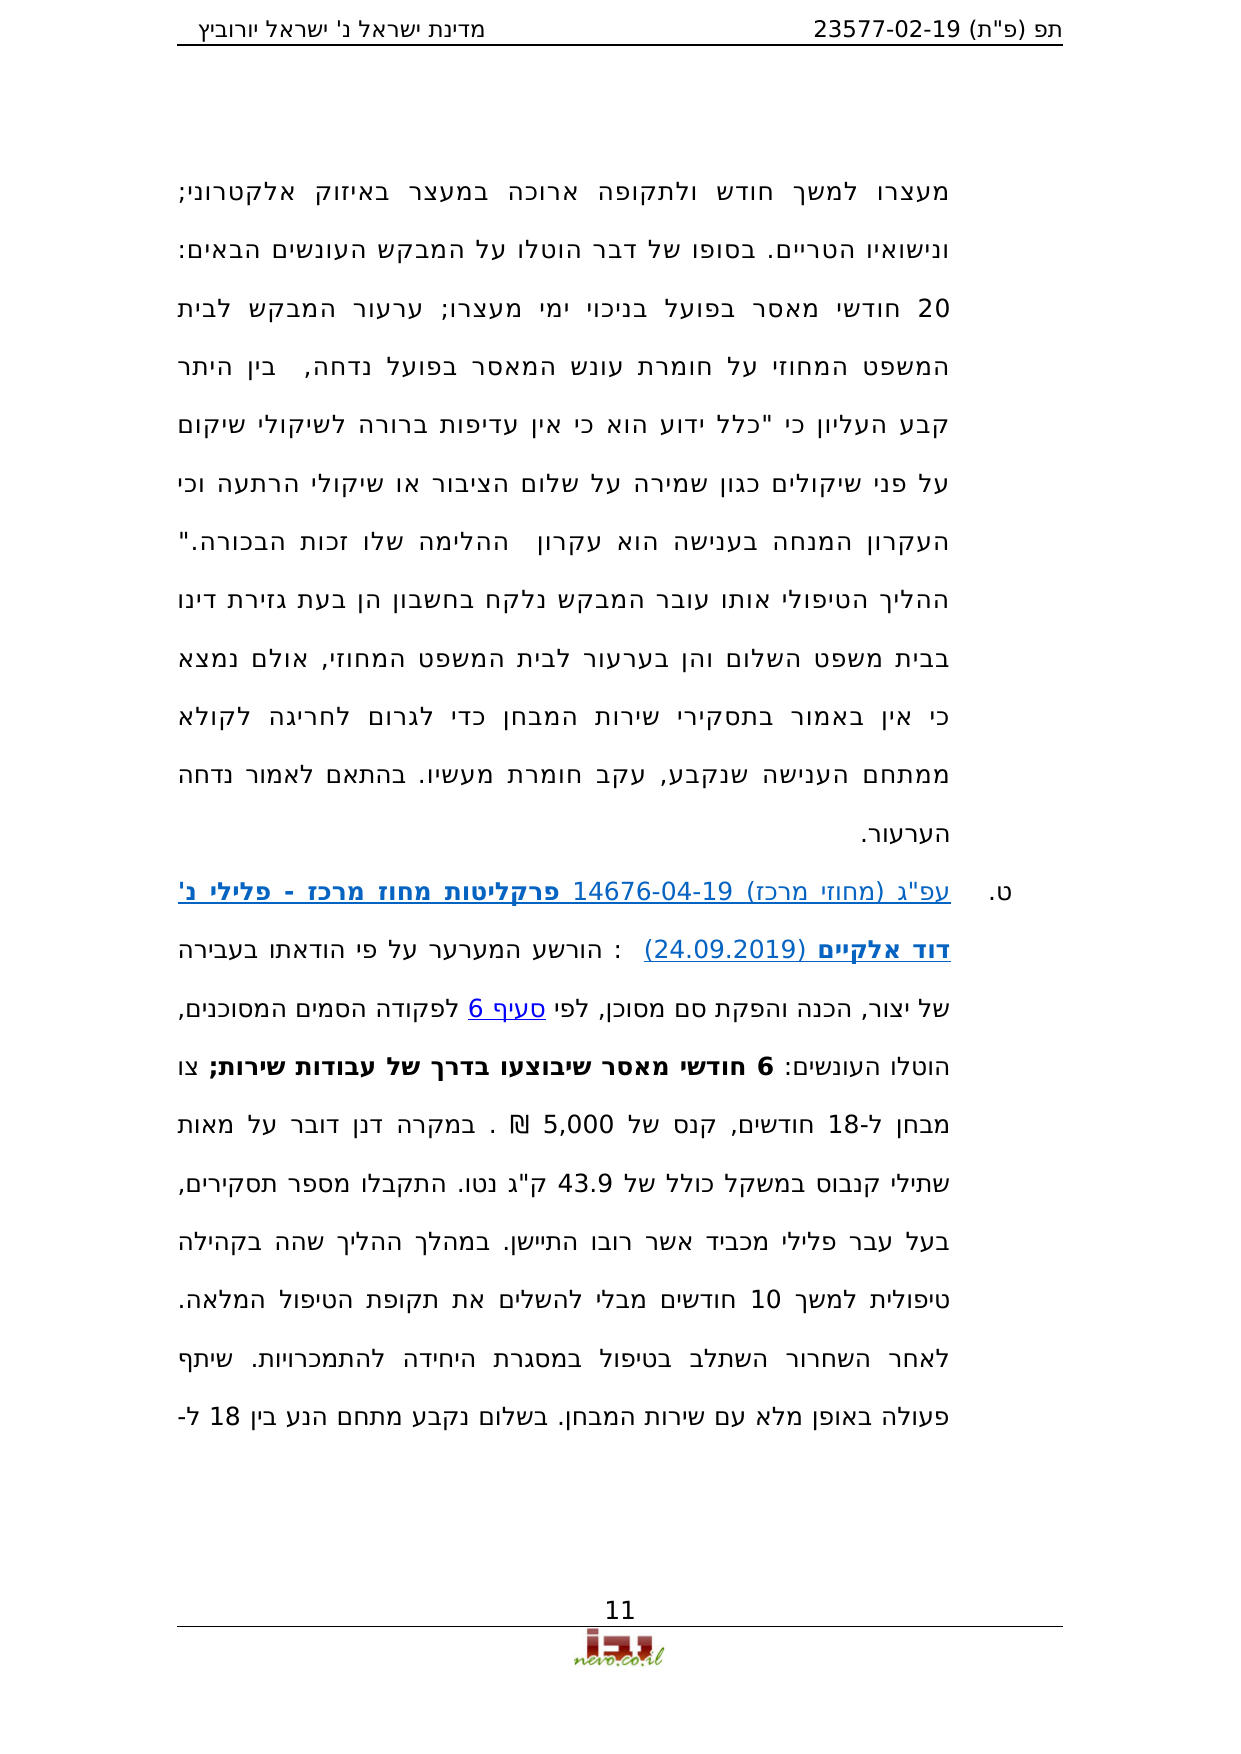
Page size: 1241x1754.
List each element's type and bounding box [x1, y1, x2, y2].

picture [574, 1628, 666, 1667]
list [177, 877, 988, 1431]
list [177, 177, 988, 848]
